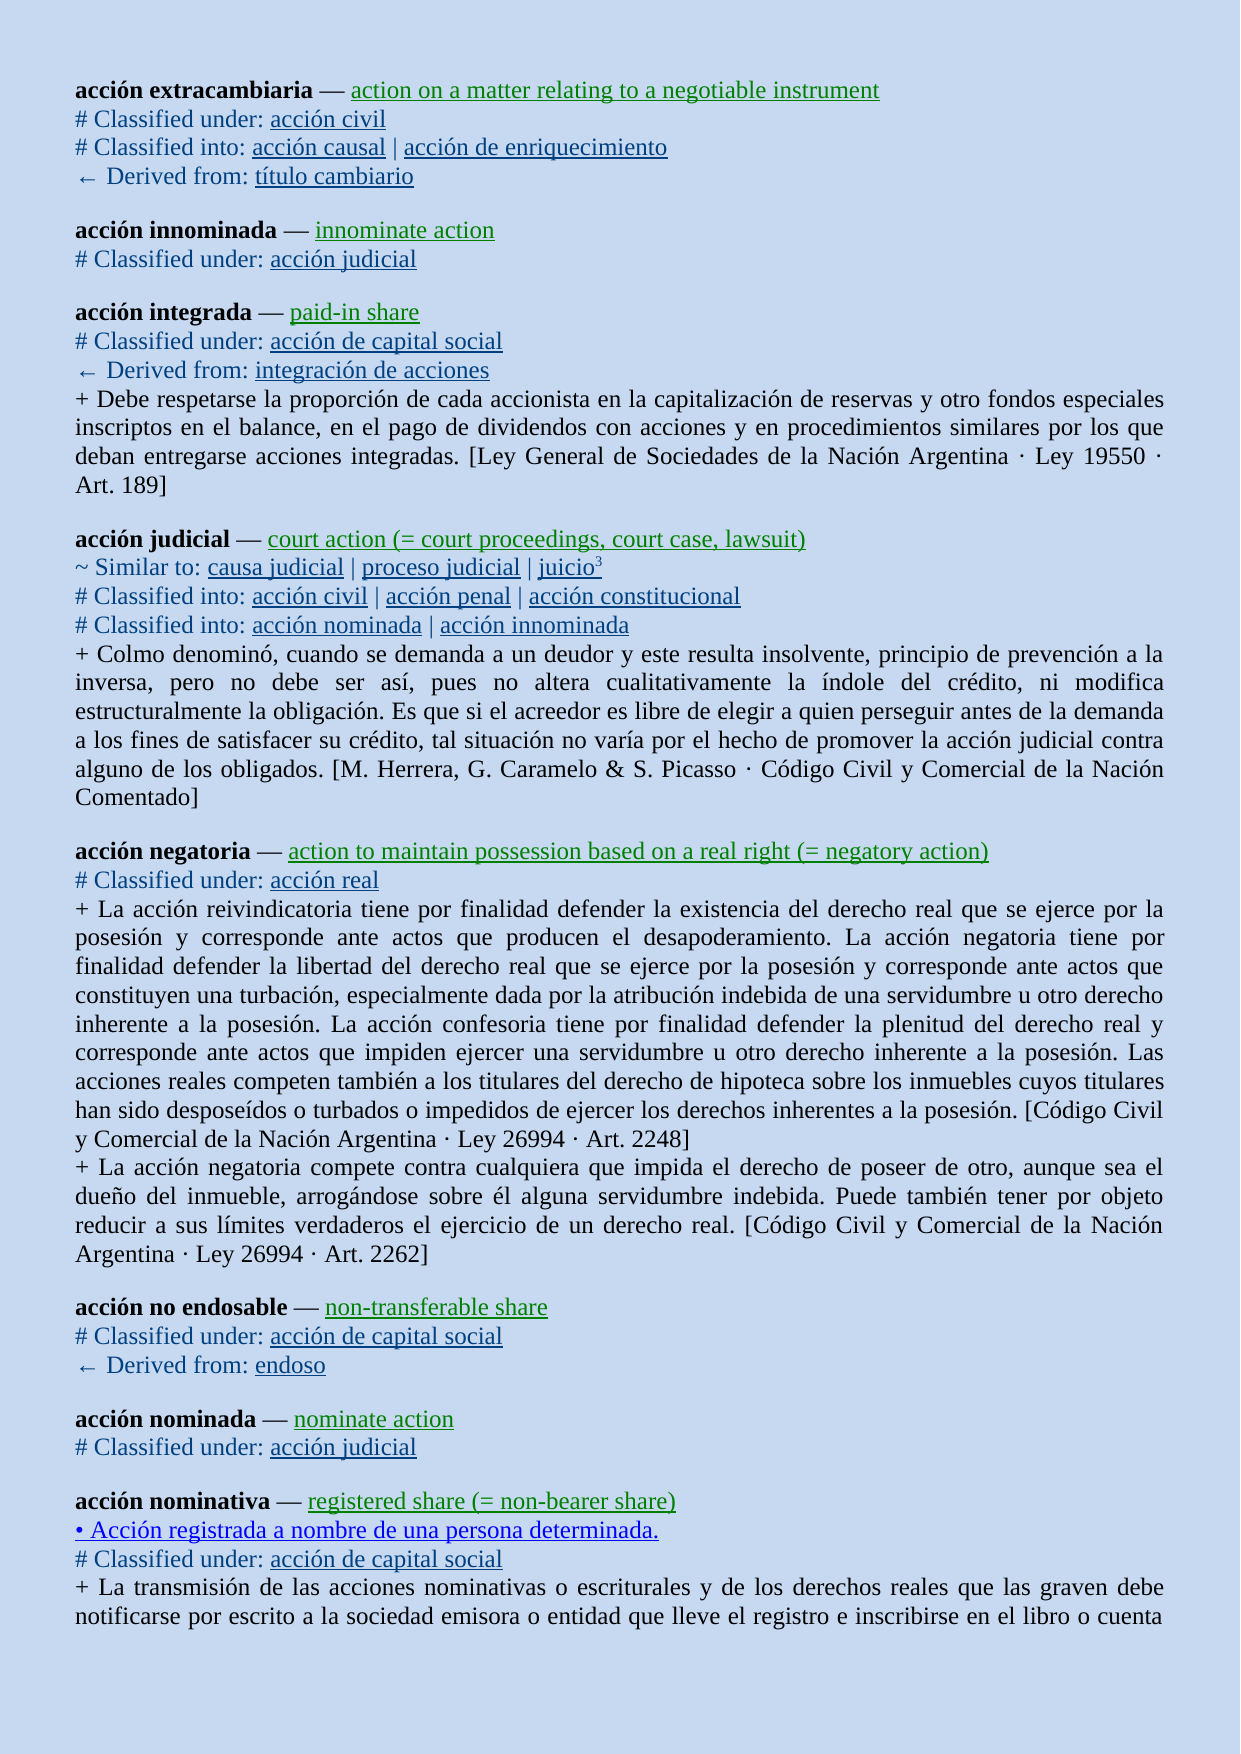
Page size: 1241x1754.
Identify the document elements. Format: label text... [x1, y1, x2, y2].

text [75, 1486, 1165, 1630]
text acción nominada — nominate action # Classified under: acción judicial [75, 1404, 1165, 1461]
text acción negatoria — action to maintain possession based on a real right (= negatory action) # Classified under: acción real + La acción reivindicatoria tiene por finalidad defender la existencia del derecho real que se ejerce por la posesión y corresponde ante actos que producen el desapoderamiento. La acción negatoria tiene por finalidad defender la libertad del derecho real que se ejerce por la posesión y corresponde ante actos que constituyen una turbación, especialmente dada por la atribución indebida de una servidumbre u otro derecho inherente a la posesión. La acción confesoria tiene por finalidad defender la plenitud del derecho real y corresponde ante actos que impiden ejercer una servidumbre u otro derecho inherente a la posesión. Las acciones reales competen también a los titulares del derecho de hipoteca sobre los inmuebles cuyos titulares han sido desposeídos o turbados o impedidos de ejercer los derechos inherentes a la posesión. [Código Civil y Comercial de la Nación Argentina · Ley 26994 · Art. 2248] + La acción negatoria compete contra cualquiera que impida el derecho de poseer de otro, aunque sea el dueño del inmueble, arrogándose sobre él alguna servidumbre indebida. Puede también tener por objeto reducir a sus límites verdaderos el ejercicio de un derecho real. [Código Civil y Comercial de la Nación Argentina · Ley 26994 · Art. 2262] [75, 836, 1165, 1267]
text acción innominada — innominate action # Classified under: acción judicial [75, 215, 1165, 272]
text acción no endosable — non-transferable share # Classified under: acción de capital social ← Derived from: endoso [75, 1292, 1165, 1379]
text acción judicial — court action (= court proceedings, court case, lawsuit) ~ Similar to: causa judicial | proceso judicial | juicio3 # Classified into: acción civil | acción penal | acción constitucional # Classified into: acción nominada | acción innominada + Colmo denominó, cuando se demanda a un deudor y este resulta insolvente, principio de prevención a la inversa, pero no debe ser así, pues no altera cualitativamente la índole del crédito, ni modifica estructuralmente la obligación. Es que si el acreedor es libre de elegir a quien perseguir antes de la demanda a los fines de satisfacer su crédito, tal situación no varía por el hecho de promover la acción judicial contra alguno de los obligados. [M. Herrera, G. Caramelo & S. Picasso · Código Civil y Comercial de la Nación Comentado] [75, 524, 1165, 811]
text acción extracambiaria — action on a matter relating to a negotiable instrument # Classified under: acción civil # Classified into: acción causal | acción de enriquecimiento ← Derived from: título cambiario [75, 75, 1165, 190]
text acción integrada — paid-in share # Classified under: acción de capital social ← Derived from: integración de acciones + Debe respetarse la proporción de cada accionista en la capitalización de reservas y otro fondos especiales inscriptos en el balance, en el pago de dividendos con acciones y en procedimientos similares por los que deban entregarse acciones integradas. [Ley General de Sociedades de la Nación Argentina · Ley 19550 · Art. 189] [75, 297, 1165, 499]
